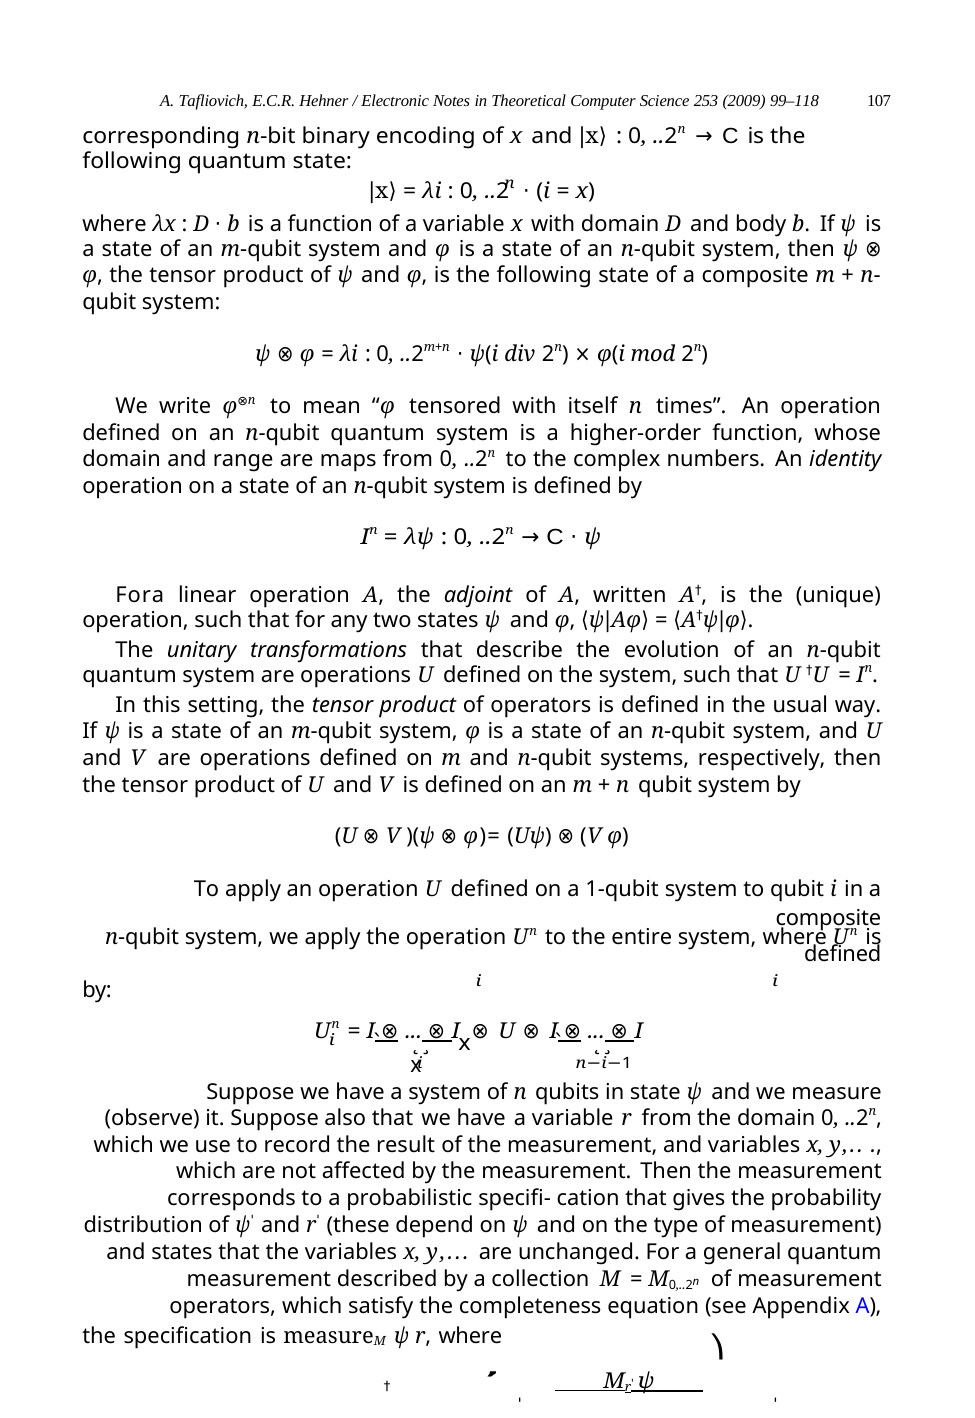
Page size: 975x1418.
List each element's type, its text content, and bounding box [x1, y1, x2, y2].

text i i [475, 974, 904, 990]
text where λx : D · b is a function of a variable x with domain D and body b. If ψ is a state of an m-qubit system and φ is a state of an n-qubit system, then ψ ⊗ φ, the tensor product of ψ and φ, is the following state of a composite m + n-qubit system: [82, 211, 881, 315]
text by: [82, 974, 116, 1004]
text the specification is measureM ψ r, where [82, 1319, 904, 1349]
text In = λψ : 0, ..2n → C · ψ [71, 521, 892, 551]
text Fora linear operation A, the adjoint of A, written A†, is the (unique) operation, such that for any two states ψ and φ, ⟨ψ|Aφ⟩ = ⟨A†ψ|φ⟩. [82, 582, 881, 634]
text Un = I ⊗ ... ⊗ I ⊗ U ⊗ I ⊗ ... ⊗ I [313, 1015, 904, 1044]
text ψ ⊗ φ = λi : 0, ..2m+n · ψ(i div 2n) × φ(i mod 2n) [71, 337, 892, 367]
text |x⟩ = λi : 0, ..2 · (i = x) [71, 175, 892, 204]
text In this setting, the tensor product of operators is defined in the usual way. If ψ is a state of an m-qubit system, φ is a state of an n-qubit system, and U and V are operations defined on m and n-qubit systems, respectively, then the tensor product of U and V is defined on an m + n qubit system by [82, 691, 882, 798]
text We write φ⊗n to mean “φ tensored with itself n times”. An operation defined on an n-qubit quantum system is a higher-order function, whose domain and range are maps from 0, ..2n to the complex numbers. An identity operation on a state of an n-qubit system is defined by [82, 393, 881, 500]
text (U ⊗ V )(ψ ⊗ φ)= (Uψ) ⊗ (V φ) [71, 820, 892, 849]
text † Mr' ψ ⎞ [383, 1354, 904, 1397]
text To apply an operation U defined on a 1-qubit system to qubit i in a composite [93, 873, 881, 931]
text n-qubit system, we apply the operation Un to the entire system, where Un is defined [71, 931, 881, 965]
text corresponding n-bit binary encoding of x and |x⟩ : 0, ..2n → C is the following quantum state: [82, 123, 904, 175]
text The unitary transformations that describe the evolution of an n-qubit quantum system are operations U defined on the system, such that U †U = In. [82, 637, 881, 689]
text i n−i−1 [417, 1051, 904, 1073]
text Suppose we have a system of n qubits in state ψ and we measure (observe) it. Suppose also that we have a variable r from the domain 0, ..2n, which we use to record the result of the measurement, and variables x, y,.. ., which are not affected by the measurement. Then the measurement corresponds to a probabilistic specifi- cation that gives the probability distribution of ψ' and r' (these depend on ψ and on the type of measurement) and states that the variables x, y,... are unchanged. For a general quantum measurement described by a collection M = M0,..2n of measurement operators, which satisfy the completeness equation (see Appendix A), [82, 1078, 882, 1319]
